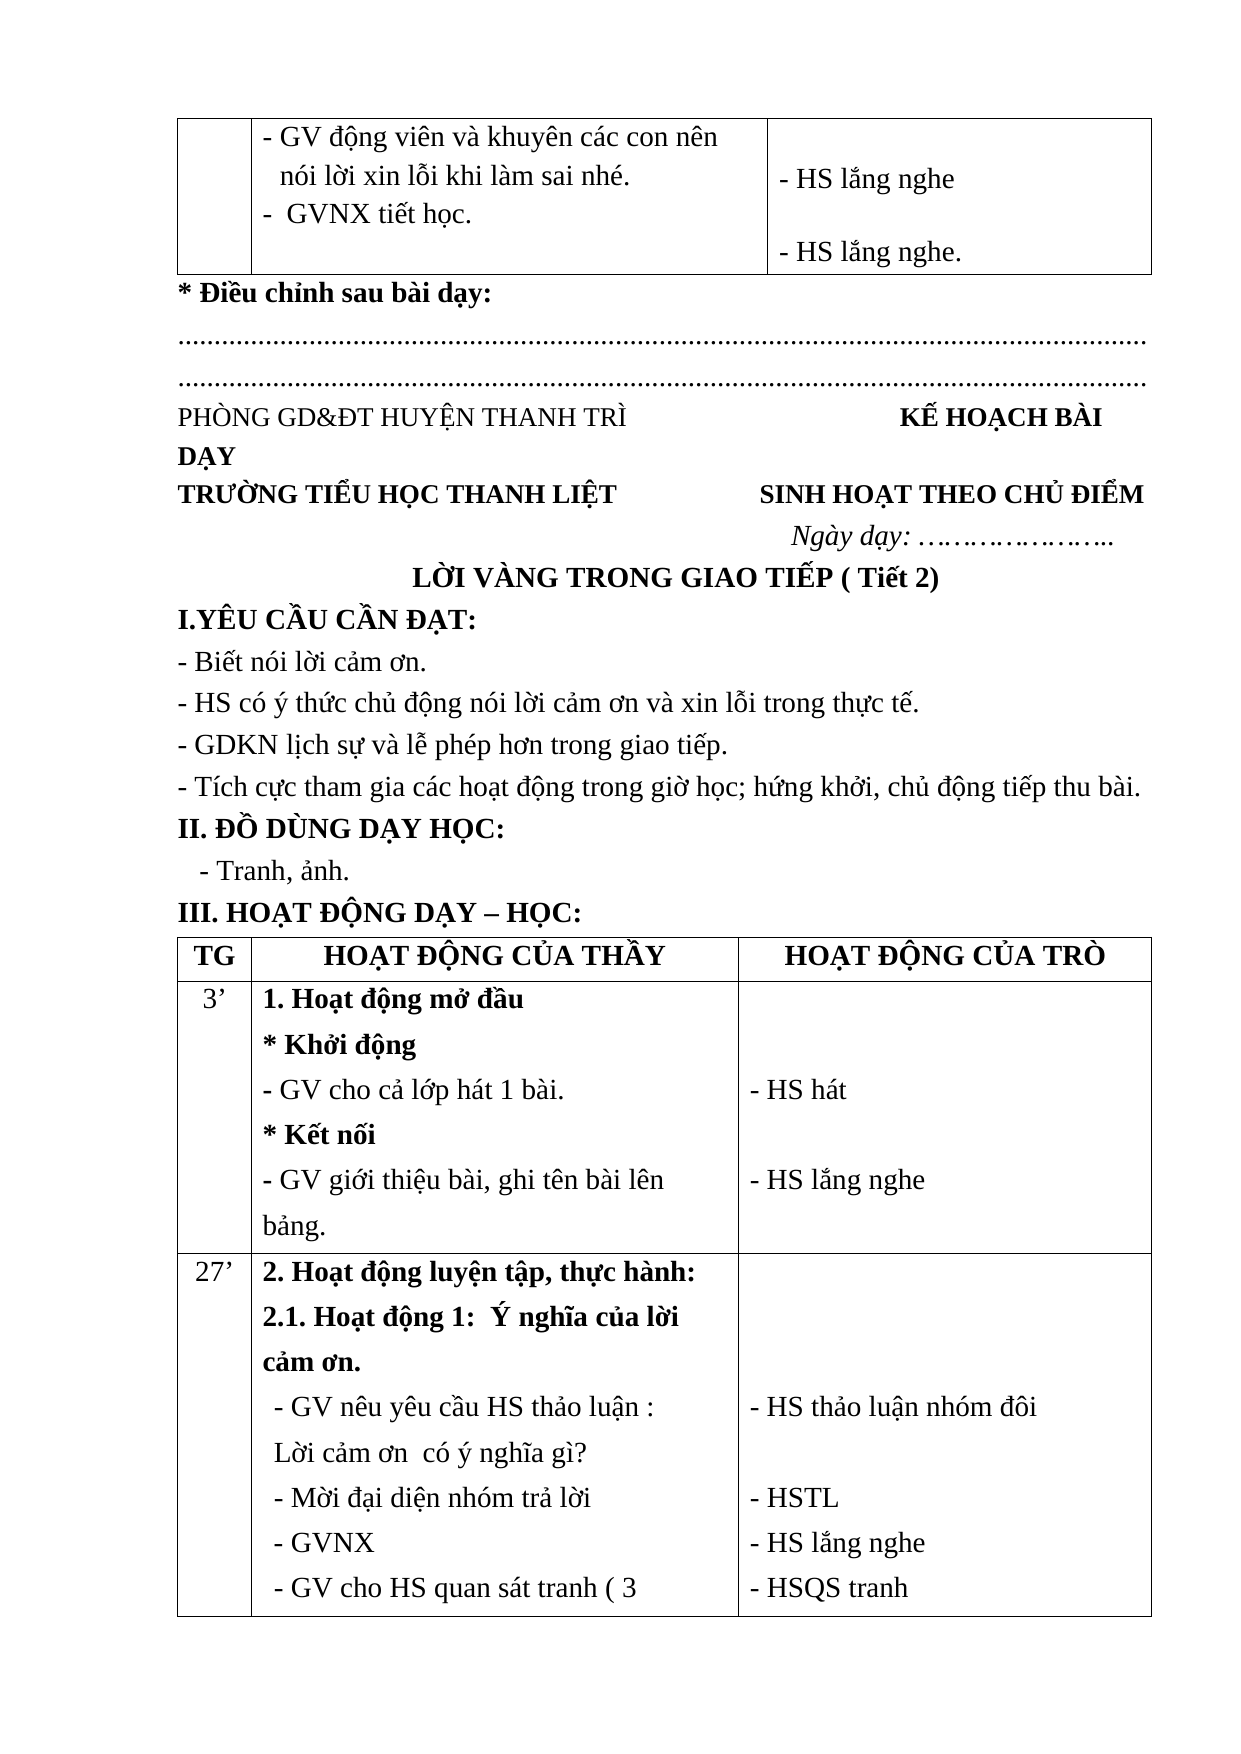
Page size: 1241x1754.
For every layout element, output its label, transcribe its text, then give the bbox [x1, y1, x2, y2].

text PHÒNG GD&ĐT HUYỆN THANH TRÌ KẾ HOẠCH BÀI DẠY [177, 401, 1152, 471]
text I.YÊU CẦU CẦN ĐẠT: [177, 602, 1152, 635]
table_header HOẠT ĐỘNG CỦA TRÒ [739, 938, 1151, 981]
text - Tranh, ảnh. [177, 853, 1152, 887]
text - Tích cực tham gia các hoạt động trong giờ học; hứng khởi, chủ động tiếp thu bài. [177, 769, 1152, 803]
table_header TG [178, 938, 251, 981]
text II. ĐỒ DÙNG DẠY HỌC: [177, 811, 1152, 845]
table_cell - HS trả lời - HS chia sẻ - HS lắng nghe - HS lắng nghe. [768, 119, 1151, 274]
text - Biết nói lời cảm ơn. [177, 644, 1152, 677]
table_cell 7’ [178, 119, 251, 274]
text * Điều chỉnh sau bài dạy: [177, 275, 1152, 309]
table_cell - HS hát - HS lắng nghe [739, 982, 1151, 1253]
text TRƯỜNG TIỂU HỌC THANH LIỆT SINH HOẠT THEO CHỦ ĐIỂM Ngày dạy: ………………….. [177, 478, 1152, 552]
text III. HOẠT ĐỘNG DẠY – HỌC: [177, 895, 1152, 928]
table_cell 3’ [178, 982, 251, 1253]
text - GDKN lịch sự và lễ phép hơn trong giao tiếp. [177, 727, 1152, 761]
table_header HOẠT ĐỘNG CỦA THẦY [252, 938, 738, 981]
table_cell 27’ [178, 1254, 251, 1616]
subtitle LỜI VÀNG TRONG GIAO TIẾP ( Tiết 2) [200, 560, 1152, 593]
table_cell 1. Hoạt động mở đầu * Khởi động - GV cho cả lớp hát 1 bài. * Kết nối - GV giới thiệu bài, ghi tên bài lên bảng. [252, 982, 738, 1253]
text - HS có ý thức chủ động nói lời cảm ơn và xin lỗi trong thực tế. [177, 686, 1152, 719]
text .......................................................................................................................................................................................................................................................................... [177, 317, 1152, 392]
